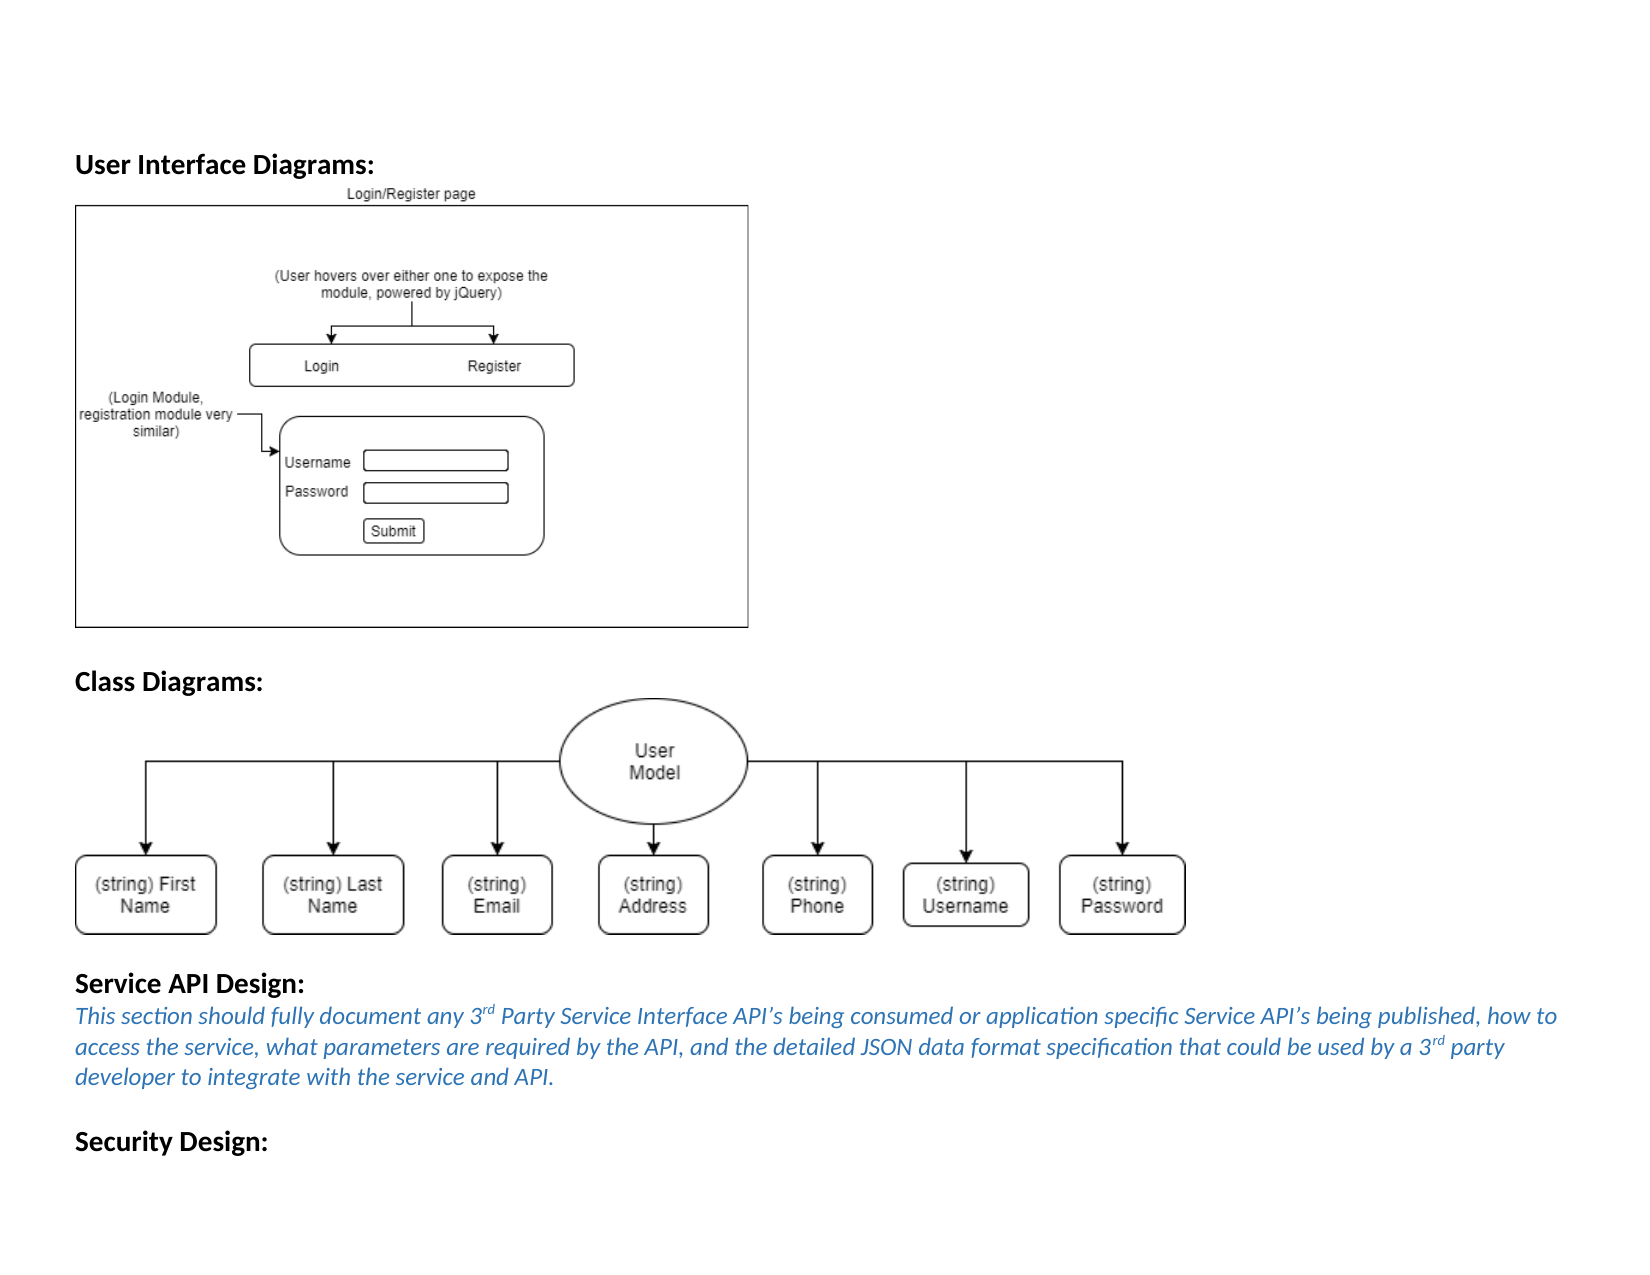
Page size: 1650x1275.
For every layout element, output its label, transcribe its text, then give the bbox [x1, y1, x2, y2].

text Security Design: [75, 1123, 1575, 1158]
text This section should fully document any 3rd Party Service Interface API’s being consumed or application specific Service API’s being published, how to access the service, what parameters are required by the API, and the detailed JSON data format specification that could be used by a 3rd party developer to integrate with the service and API. [75, 1001, 1575, 1092]
text Service API Design: [75, 965, 1575, 1001]
picture [75, 698, 1186, 935]
text Class Diagrams: [75, 663, 1575, 698]
text User Interface Diagrams: [75, 146, 1575, 182]
picture [75, 181, 749, 628]
